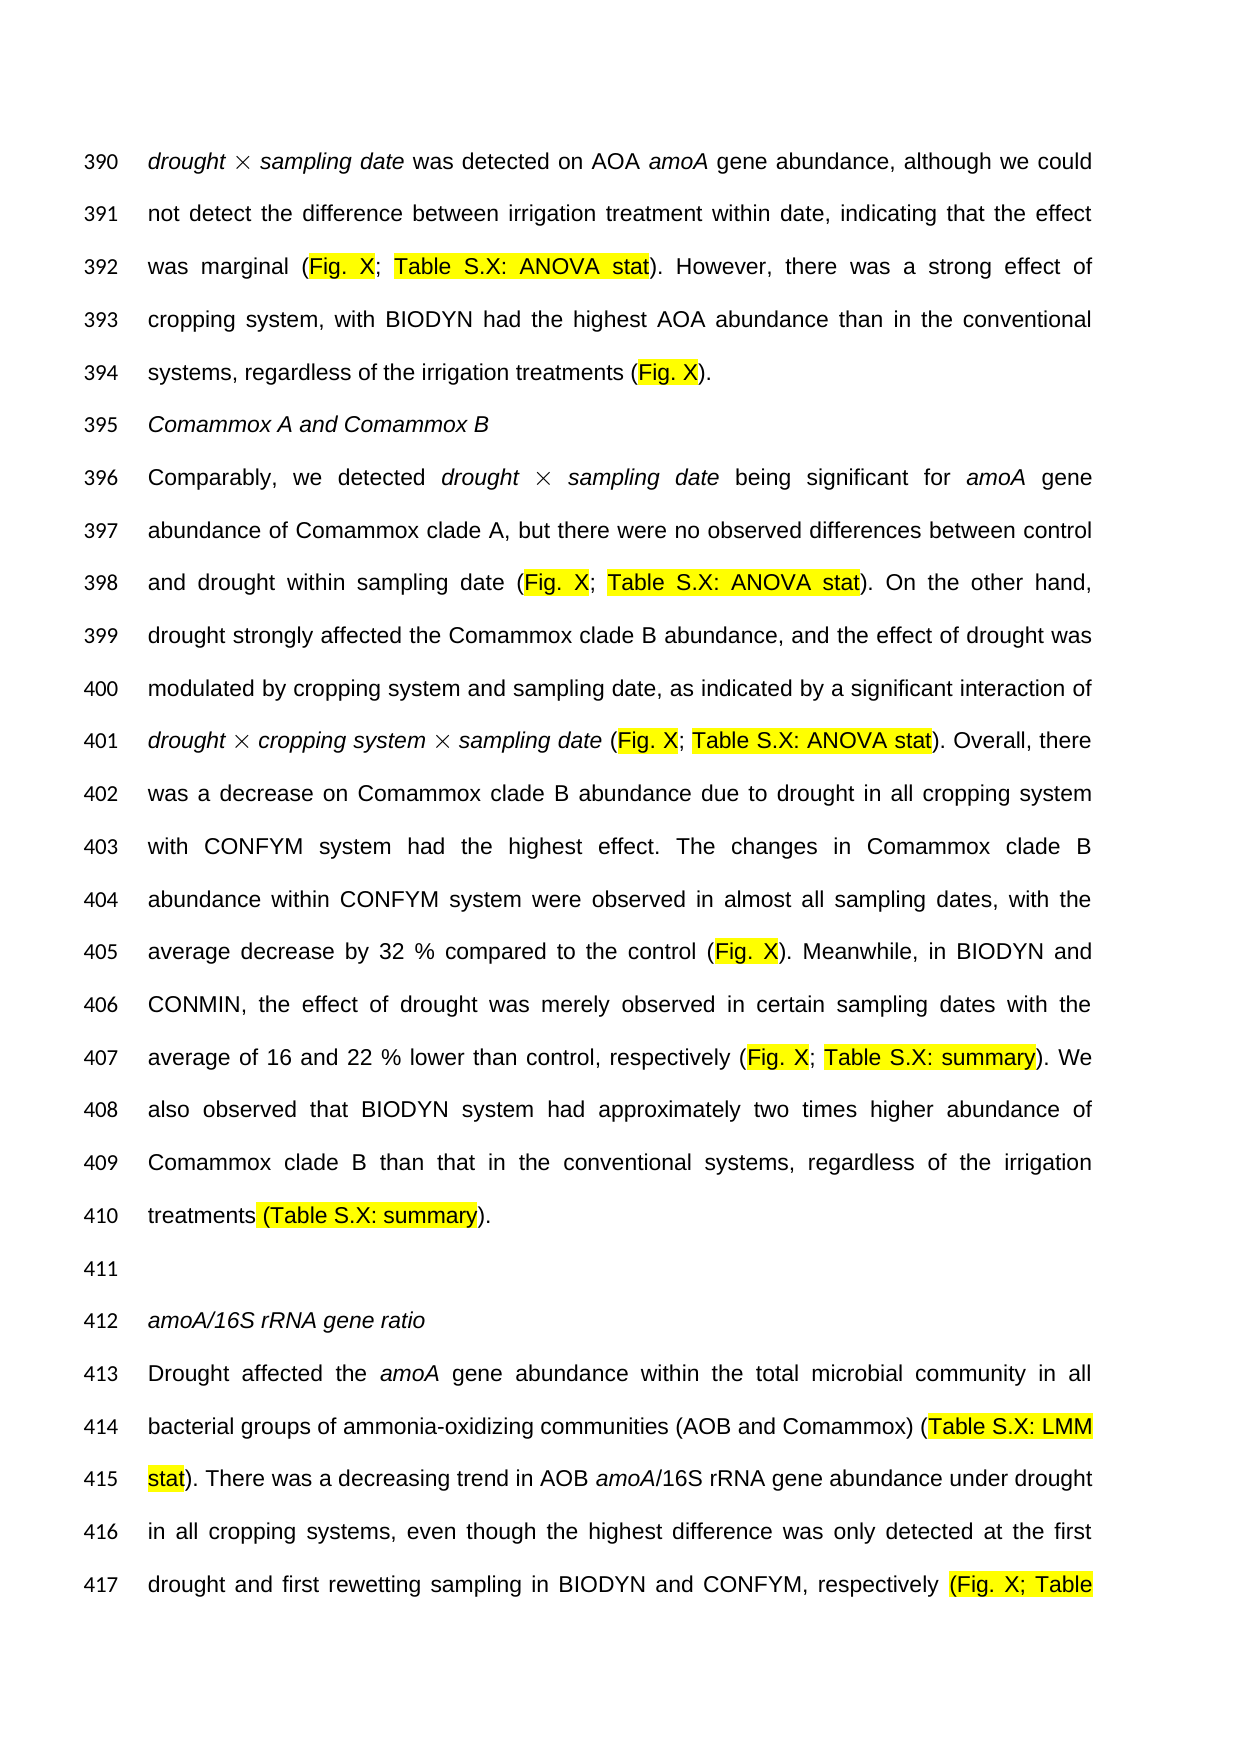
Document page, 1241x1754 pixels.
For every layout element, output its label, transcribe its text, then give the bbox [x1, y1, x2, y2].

text Comammox A and Comammox B [148, 411, 1093, 437]
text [148, 1360, 1093, 1597]
text amoA/16S rRNA gene ratio [148, 1307, 1093, 1333]
text Comparably, we detected drought sampling date being significant for amoA gene abundance of Comammox clade A, but there were no observed differences between control and drought within sampling date (Fig. X; Table S.X: ANOVA stat). On the other hand, drought strongly affected the Comammox clade B abundance, and the effect of drought was modulated by cropping system and sampling date, as indicated by a significant interaction of drought cropping system sampling date (Fig. X; Table S.X: ANOVA stat). Overall, there was a decrease on Comammox clade B abundance due to drought in all cropping system with CONFYM system had the highest effect. The changes in Comammox clade B abundance within CONFYM system were observed in almost all sampling dates, with the average decrease by 32 % compared to the control (Fig. X). Meanwhile, in BIODYN and CONMIN, the effect of drought was merely observed in certain sampling dates with the average of 16 and 22 % lower than control, respectively (Fig. X; Table S.X: summary). We also observed that BIODYN system had approximately two times higher abundance of Comammox clade B than that in the conventional systems, regardless of the irrigation treatments (Table S.X: summary). [148, 464, 1093, 1228]
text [148, 148, 1093, 385]
